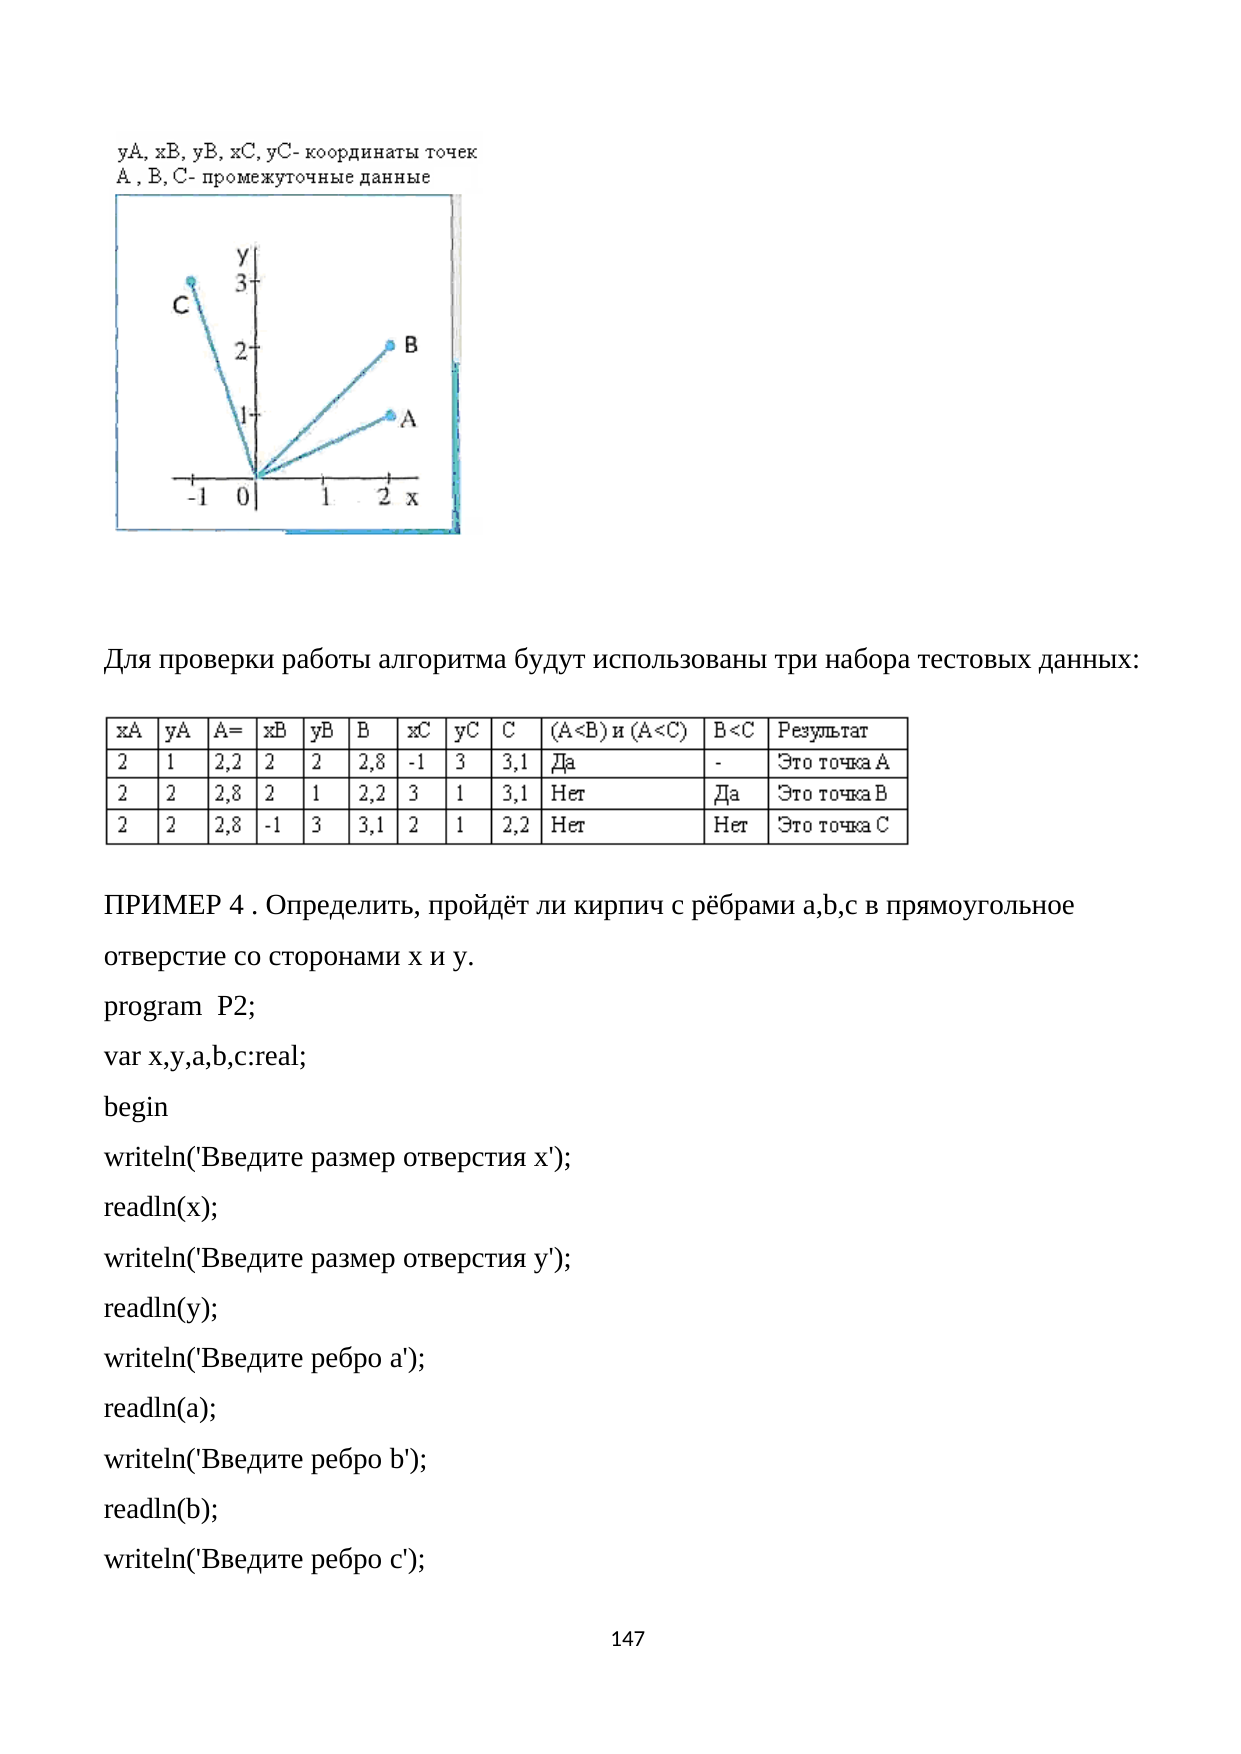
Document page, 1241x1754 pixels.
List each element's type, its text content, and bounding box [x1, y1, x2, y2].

text writeln('Введите ребро a'); [103, 1340, 1152, 1374]
text readln(y); [103, 1290, 1152, 1323]
picture [103, 118, 484, 543]
text writeln('Введите размер отверстия y'); [103, 1240, 1152, 1273]
text writeln('Введите размер отверстия x'); [103, 1139, 1152, 1173]
text program P2; [103, 988, 1152, 1022]
picture [103, 712, 915, 853]
text readln(x); [103, 1189, 1152, 1223]
text Для проверки работы алгоритма будут использованы три набора тестовых данных: [103, 641, 1152, 674]
text ПРИМЕР 4 . Определить, пройдёт ли кирпич с рёбрами a,b,c в прямоугольное отверстие со сторонами x и y. [103, 887, 1152, 971]
text readln(a); [103, 1391, 1152, 1424]
text writeln('Введите ребро c'); [103, 1542, 1152, 1575]
text writeln('Введите ребро b'); [103, 1441, 1152, 1474]
text begin [103, 1089, 1152, 1122]
text readln(b); [103, 1491, 1152, 1525]
text var x,y,a,b,c:real; [103, 1038, 1152, 1072]
